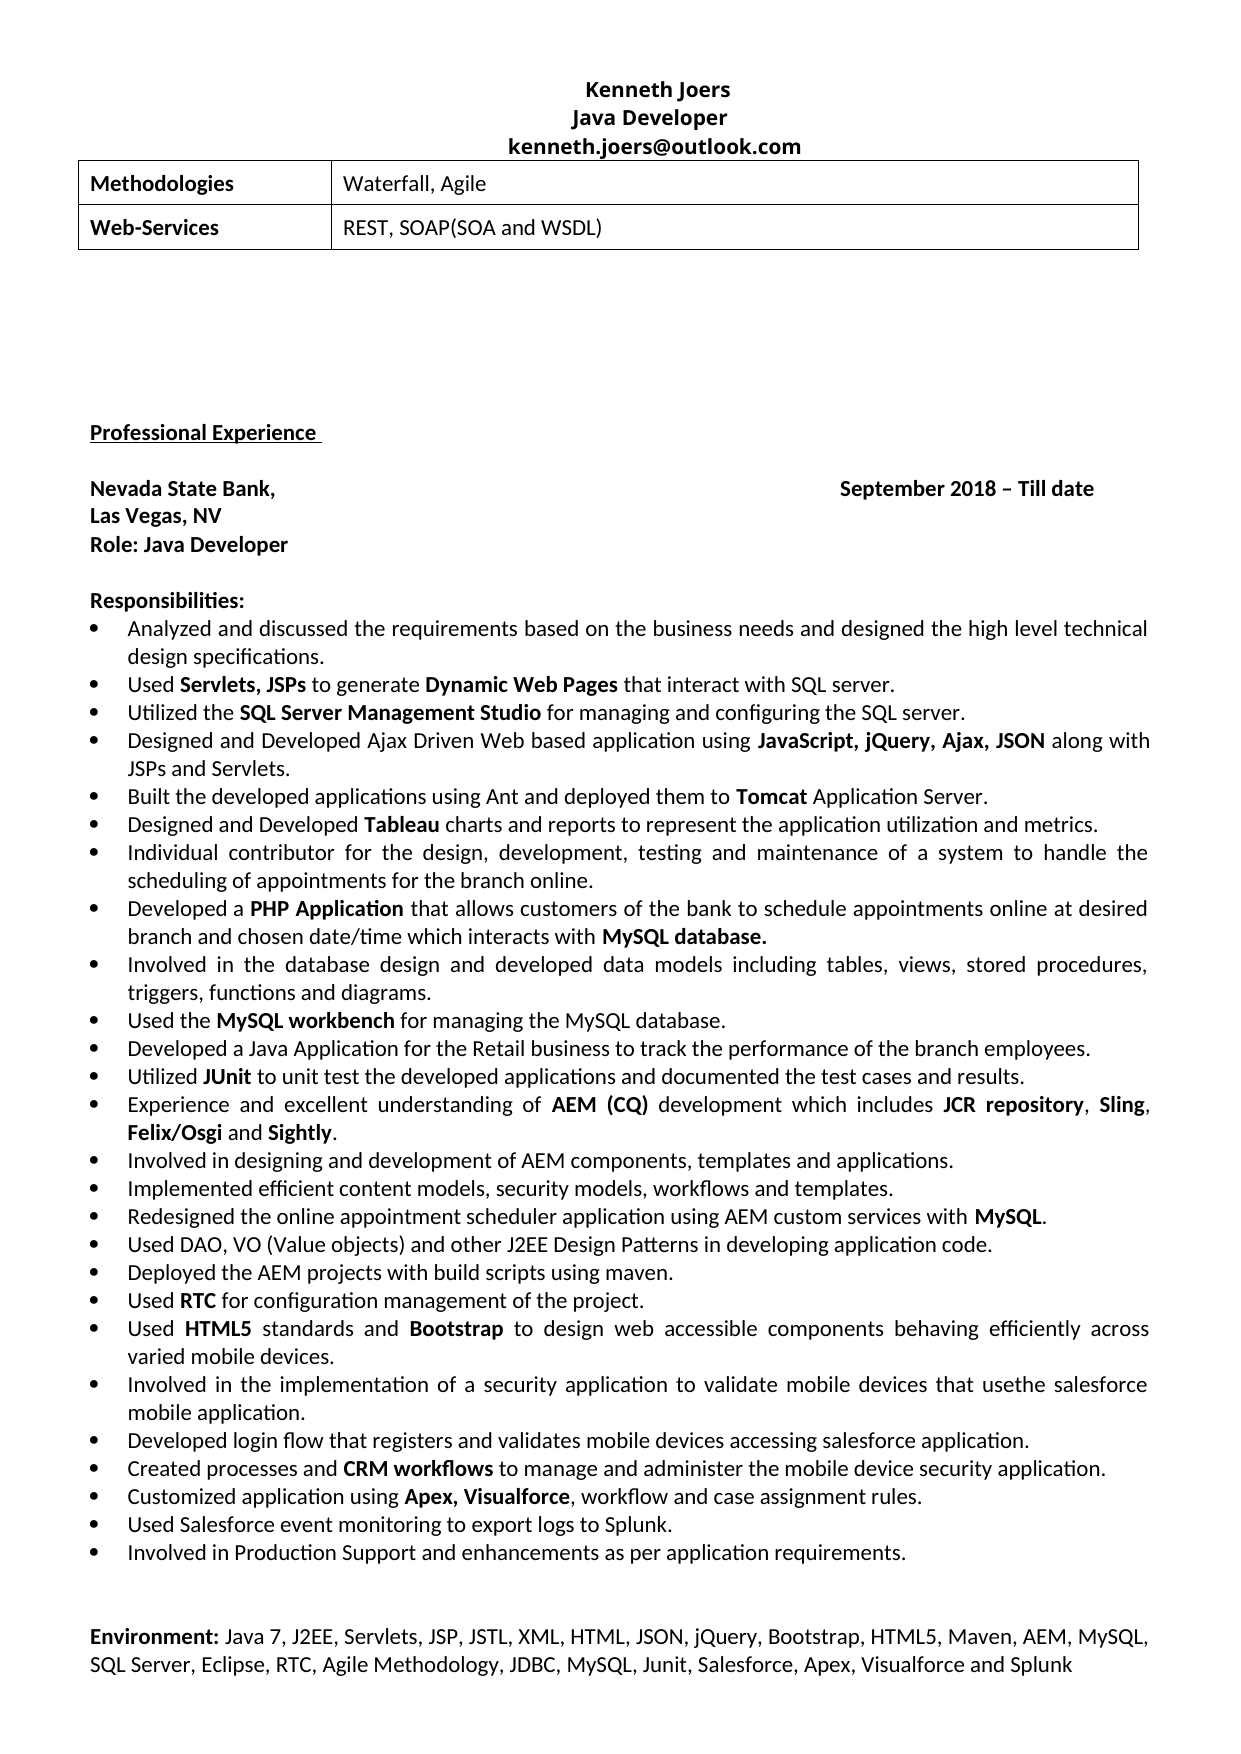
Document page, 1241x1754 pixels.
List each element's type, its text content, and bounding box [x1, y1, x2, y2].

list Involved in Production Support and enhancements as per application requirements. [90, 1538, 1150, 1566]
table_cell REST, SOAP(SOA and WSDL) [332, 205, 1138, 248]
list Used Servlets, JSPs to generate Dynamic Web Pages that interact with SQL server. [90, 670, 1150, 698]
list Used HTML5 standards and Bootstrap to design web accessible components behaving efficiently across varied mobile devices. [90, 1314, 1150, 1370]
list Developed a Java Application for the Retail business to track the performance of the branch employees. [90, 1034, 1150, 1062]
table_cell Waterfall, Agile [332, 161, 1138, 204]
table_cell Web-Services [79, 205, 331, 248]
text Responsibilities: [90, 586, 1150, 614]
list Created processes and CRM workflows to manage and administer the mobile device security application. [90, 1454, 1150, 1482]
list Used DAO, VO (Value objects) and other J2EE Design Patterns in developing application code. [90, 1230, 1150, 1258]
text Las Vegas, NV [90, 502, 1150, 530]
list Deployed the AEM projects with build scripts using maven. [90, 1258, 1150, 1286]
list Utilized JUnit to unit test the developed applications and documented the test cases and results. [90, 1062, 1150, 1090]
text Environment: Java 7, J2EE, Servlets, JSP, JSTL, XML, HTML, JSON, jQuery, Bootstrap, HTML5, Maven, AEM, MySQL, SQL Server, Eclipse, RTC, Agile Methodology, JDBC, MySQL, Junit, Salesforce, Apex, Visualforce and Splunk [90, 1622, 1150, 1678]
text Experience and excellent understanding of AEM (CQ) development which includes JCR repository, Sling, Felix/Osgi and Sightly. [90, 1090, 1150, 1146]
text Developed a PHP Application that allows customers of the bank to schedule appointments online at desired branch and chosen date/time which interacts with MySQL database. [90, 894, 1150, 950]
list Involved in designing and development of AEM components, templates and applications. [90, 1146, 1150, 1174]
text Professional Experience [90, 418, 1150, 446]
text Redesigned the online appointment scheduler application using AEM custom services with MySQL. [90, 1202, 1150, 1230]
list Analyzed and discussed the requirements based on the business needs and designed the high level technical design specifications. [90, 614, 1150, 670]
text Involved in the database design and developed data models including tables, views, stored procedures, triggers, functions and diagrams. [90, 950, 1150, 1006]
text Implemented efficient content models, security models, workflows and templates. [90, 1174, 1150, 1202]
list Individual contributor for the design, development, testing and maintenance of a system to handle the scheduling of appointments for the branch online. [90, 838, 1150, 894]
table_cell Methodologies [79, 161, 331, 204]
list Developed login flow that registers and validates mobile devices accessing salesforce application. [90, 1426, 1150, 1454]
list Used RTC for configuration management of the project. [90, 1286, 1150, 1314]
list Involved in the implementation of a security application to validate mobile devices that usethe salesforce mobile application. [90, 1370, 1150, 1426]
list Designed and Developed Ajax Driven Web based application using JavaScript, jQuery, Ajax, JSON along with JSPs and Servlets. [90, 726, 1150, 782]
list Built the developed applications using Ant and deployed them to Tomcat Application Server. [90, 782, 1150, 810]
list Used Salesforce event monitoring to export logs to Splunk. [90, 1510, 1150, 1538]
text Nevada State Bank, September 2018 – Till date [90, 474, 1150, 502]
text Role: Java Developer [90, 530, 1150, 558]
list Used the MySQL workbench for managing the MySQL database. [90, 1006, 1150, 1034]
list Utilized the SQL Server Management Studio for managing and configuring the SQL server. [90, 698, 1150, 726]
list Customized application using Apex, Visualforce, workflow and case assignment rules. [90, 1482, 1150, 1510]
list Designed and Developed Tableau charts and reports to represent the application utilization and metrics. [90, 810, 1150, 838]
